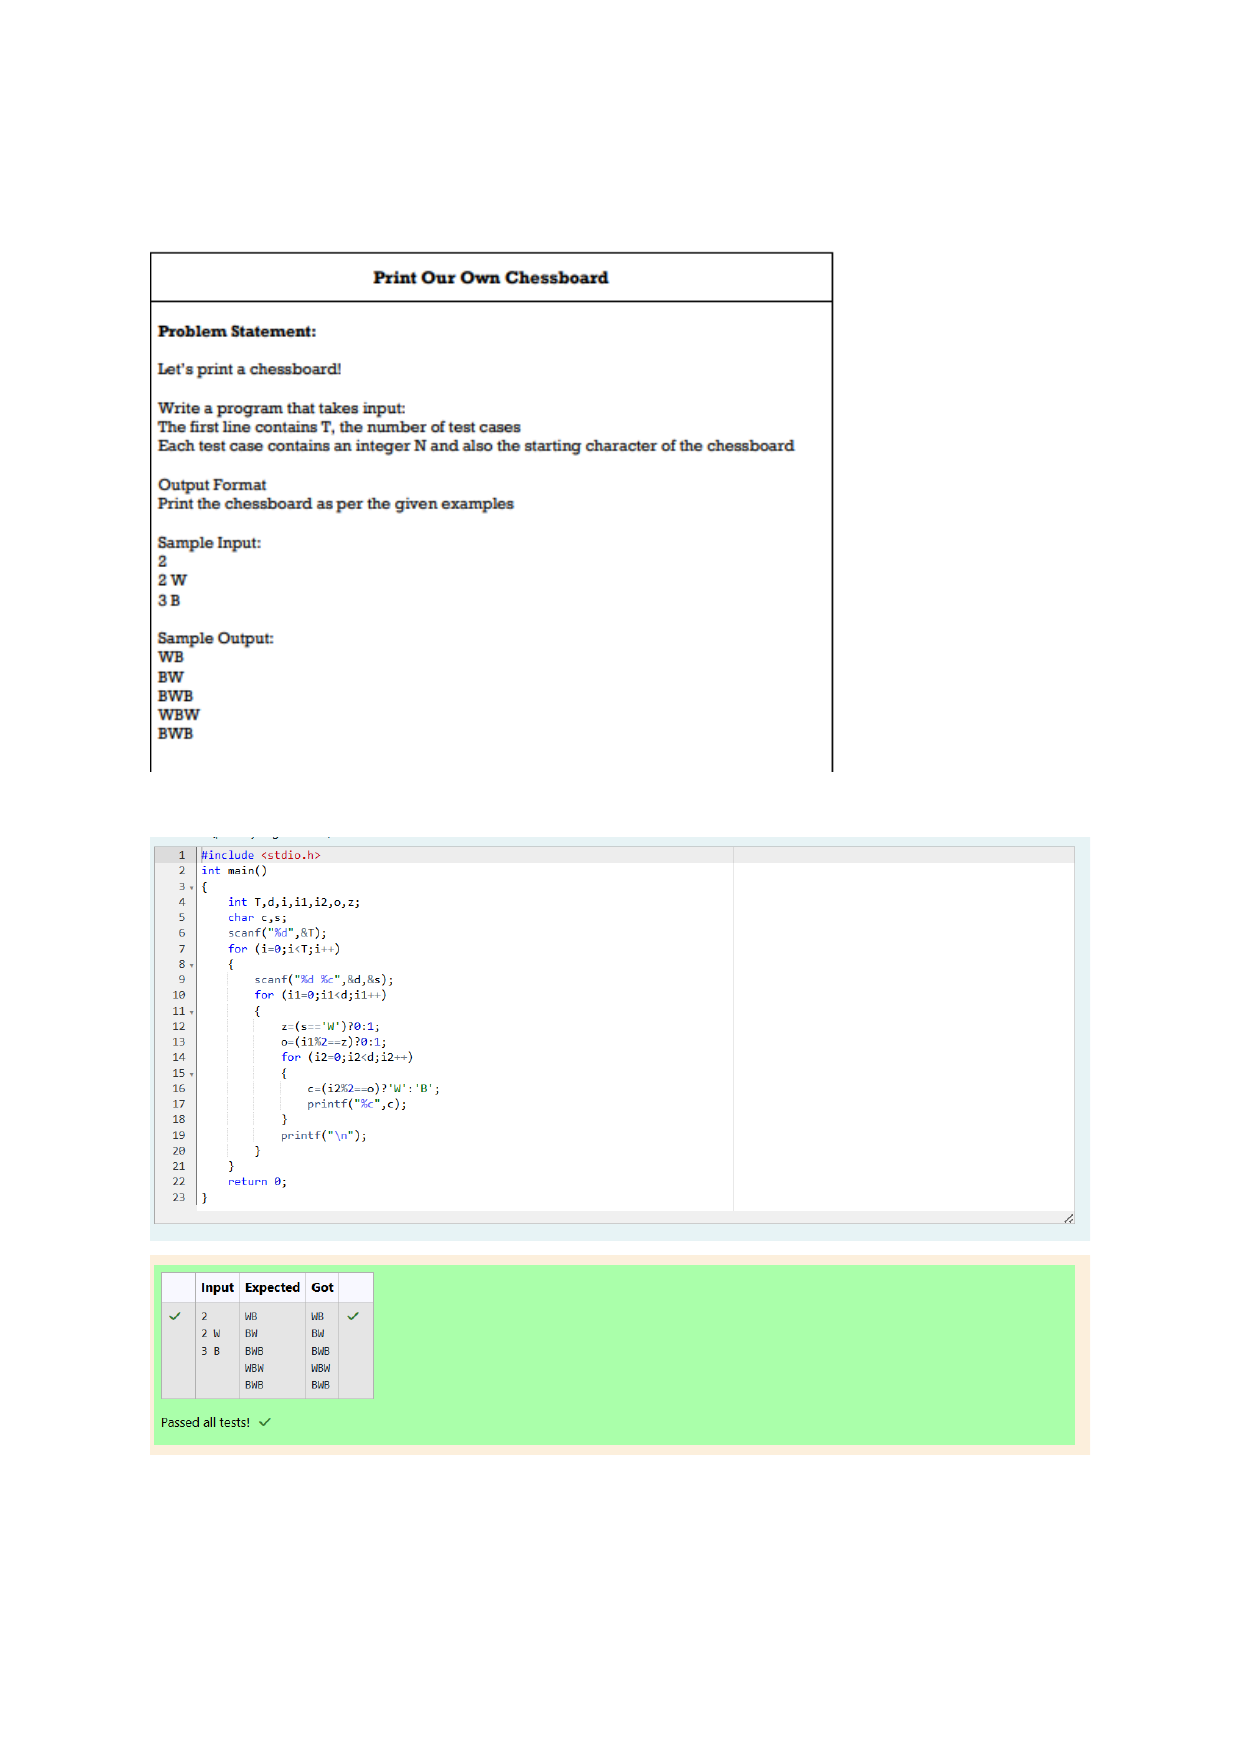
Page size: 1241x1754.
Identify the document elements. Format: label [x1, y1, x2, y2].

picture [150, 243, 846, 772]
picture [150, 837, 1091, 1455]
